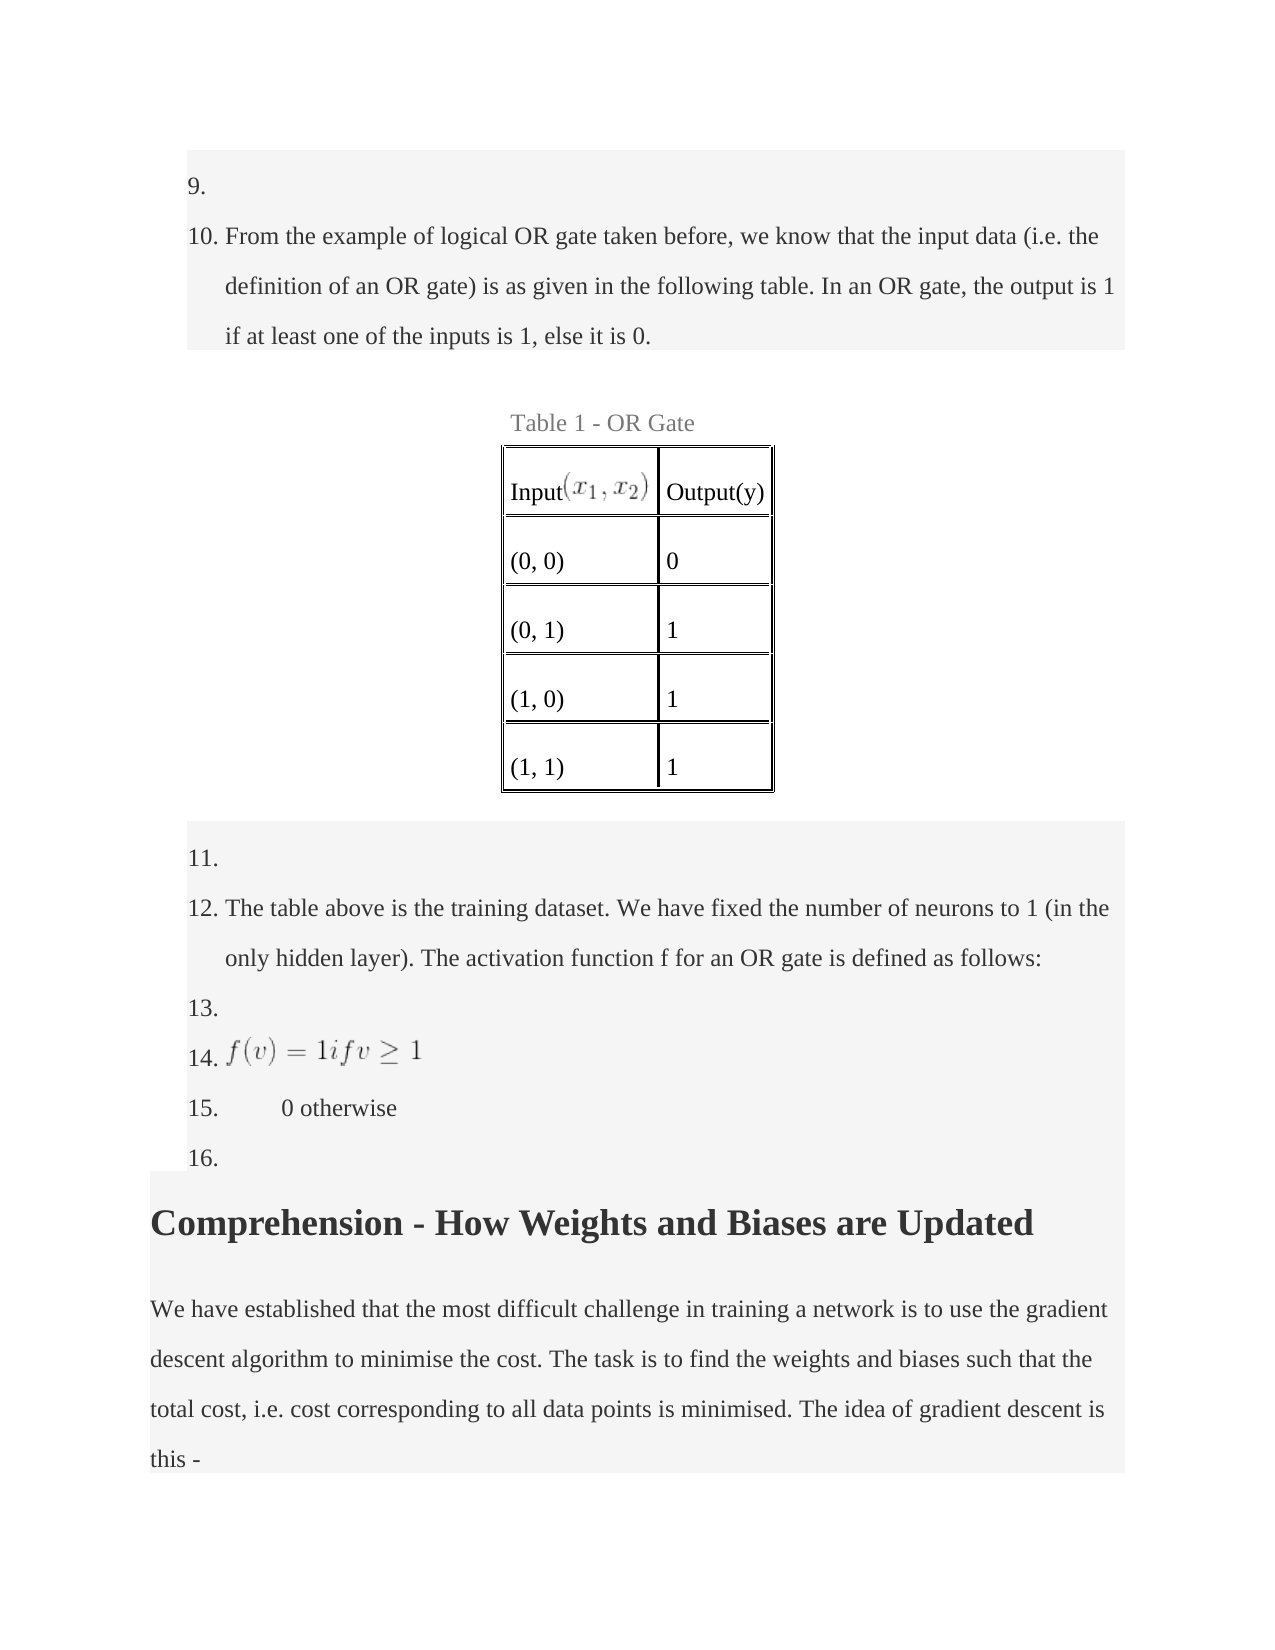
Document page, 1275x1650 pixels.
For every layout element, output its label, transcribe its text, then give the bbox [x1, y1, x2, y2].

table_cell 0 [658, 514, 773, 582]
table_cell Output(y) [658, 445, 773, 514]
subtitle Comprehension - How Weights and Biases are Updated [150, 1201, 1125, 1244]
table_header Table 1 - OR Gate [503, 379, 773, 445]
table_cell (1, 1) [504, 720, 658, 789]
table_cell (0, 1) [504, 583, 657, 651]
text We have established that the most difficult challenge in training a network is to use the gradient descent algorithm to minimise the cost. The task is to find the weights and biases such that the total cost, i.e. cost corresponding to all data points is minimised. The idea of gradient descent is this - [150, 1273, 1125, 1473]
table_cell Input [503, 445, 658, 514]
picture [563, 472, 649, 501]
table_cell 1 [660, 651, 772, 720]
table_cell 1 [658, 720, 772, 789]
list The table above is the training dataset. We have fixed the number of neurons to 1 (in the only hidden layer). The activation function f for an OR gate is defined as follows: [187, 871, 1125, 971]
list 0 otherwise [187, 1071, 1125, 1121]
table_cell 1 [660, 583, 772, 651]
table_cell (0, 0) [503, 514, 658, 582]
table_cell (1, 0) [504, 651, 657, 720]
list From the example of logical OR gate taken before, we know that the input data (i.e. the definition of an OR gate) is as given in the following table. In an OR gate, the output is 1 if at least one of the inputs is 1, else it is 0. [187, 200, 1125, 350]
picture [225, 1037, 422, 1066]
